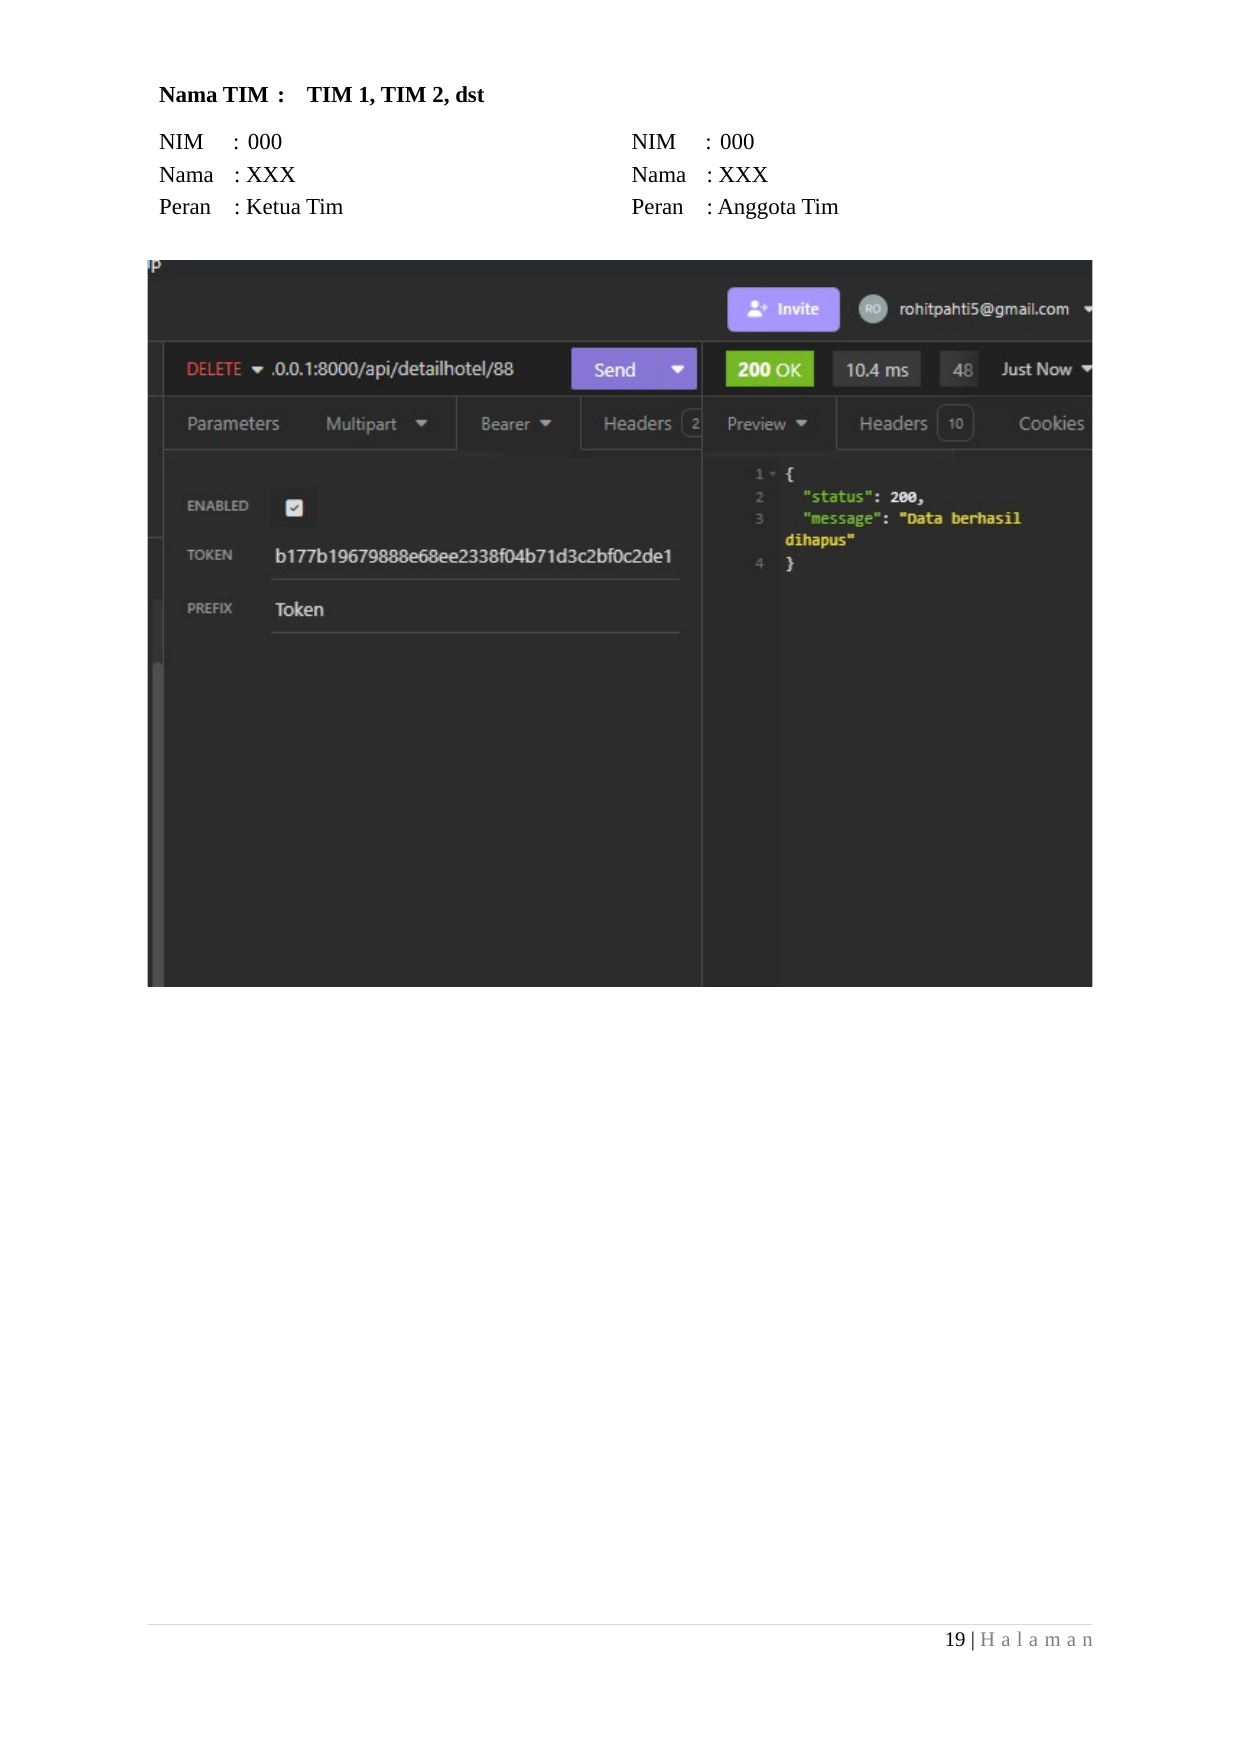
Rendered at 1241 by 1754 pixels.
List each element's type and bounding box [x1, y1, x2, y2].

picture [147, 260, 1093, 987]
